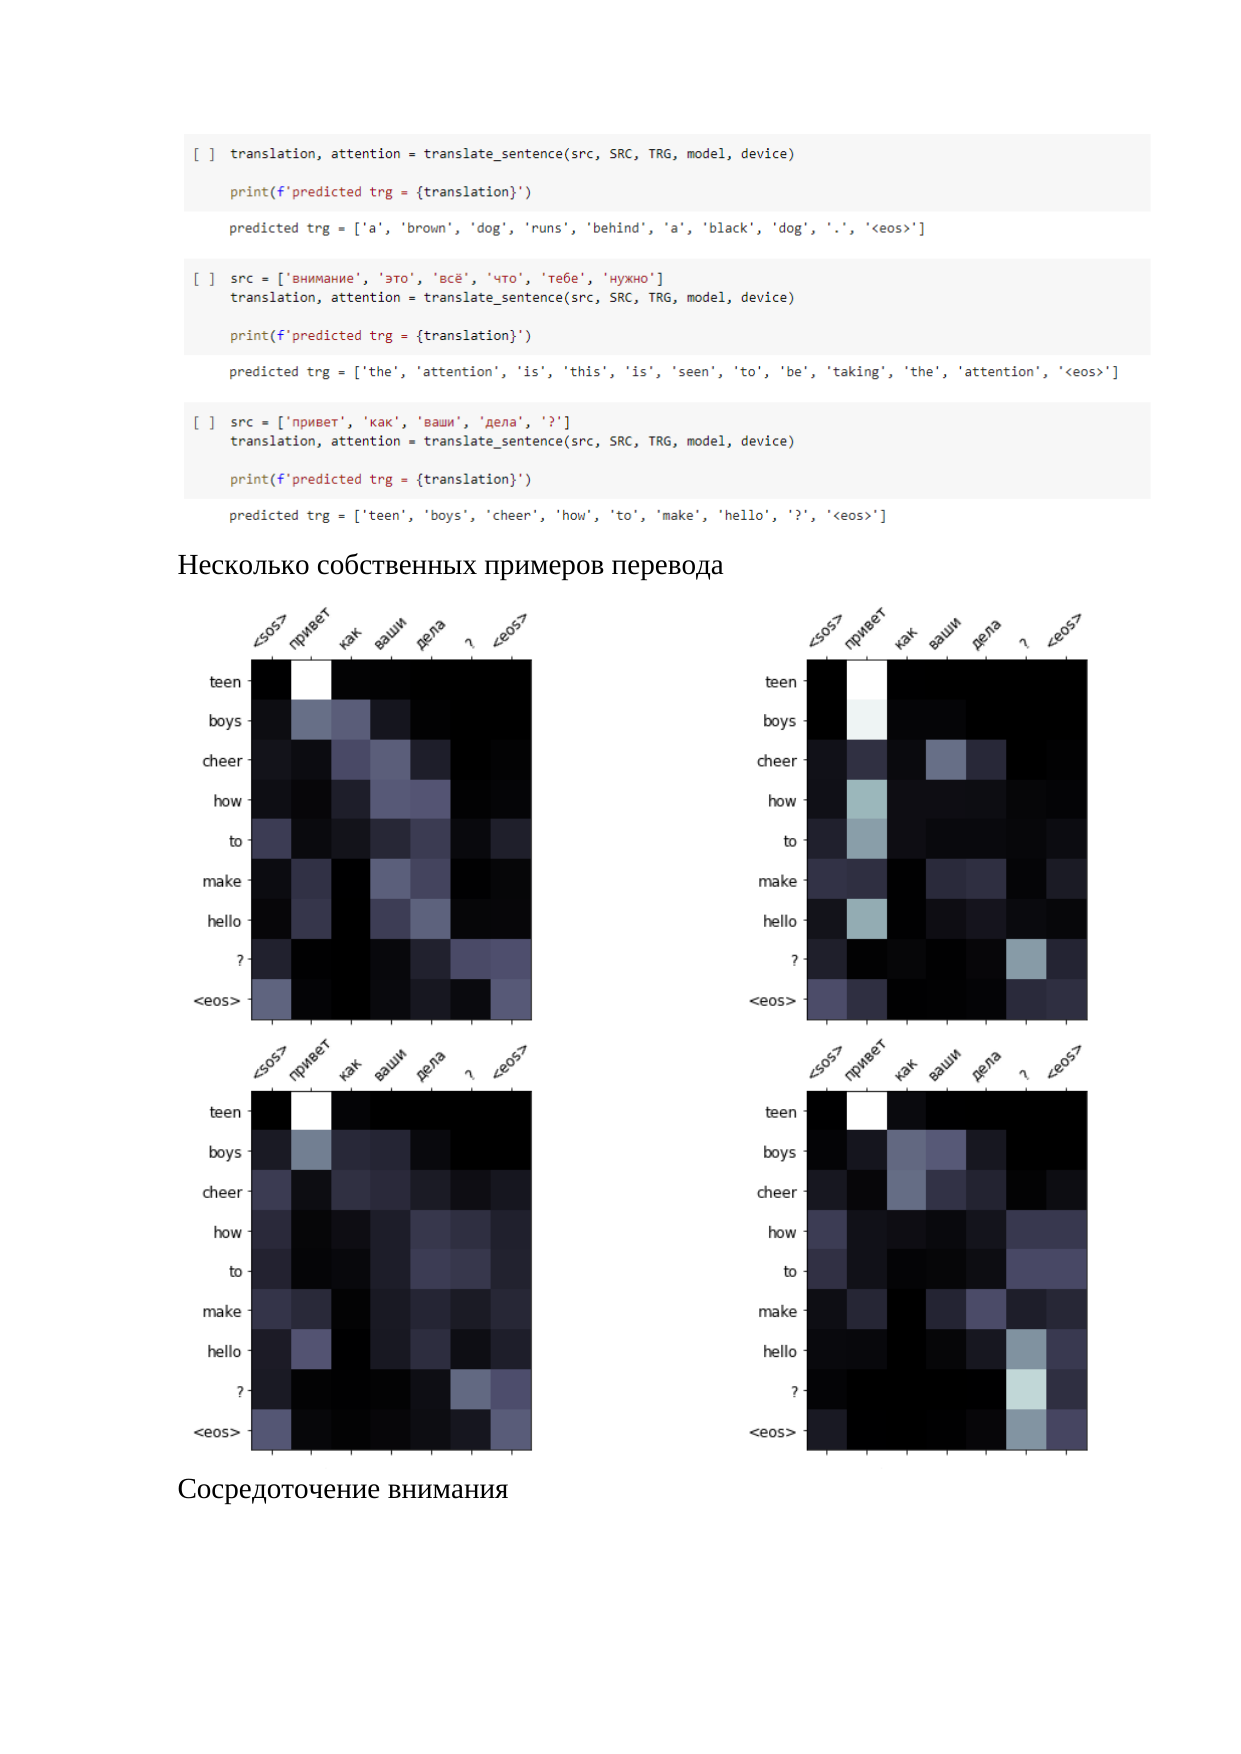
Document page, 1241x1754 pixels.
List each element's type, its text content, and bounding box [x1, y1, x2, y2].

picture [177, 600, 1151, 1469]
picture [177, 118, 1151, 545]
